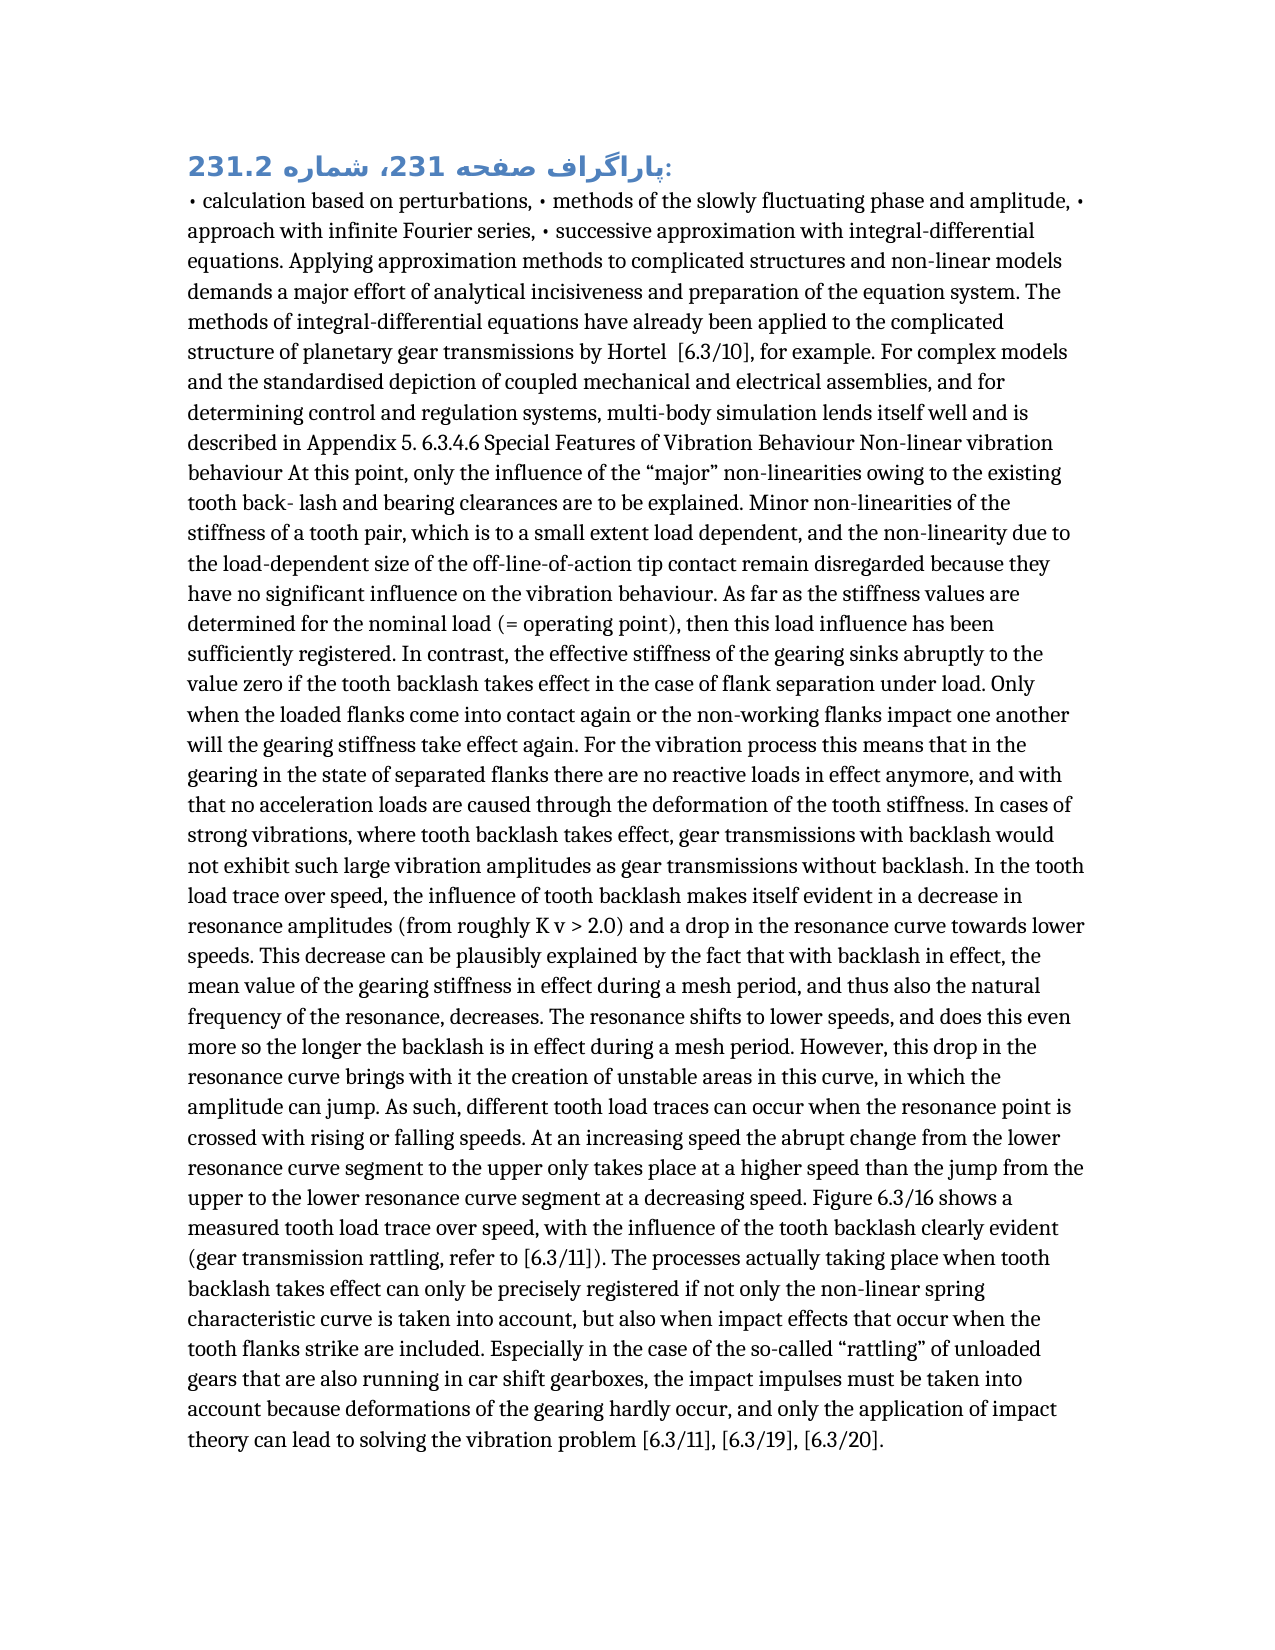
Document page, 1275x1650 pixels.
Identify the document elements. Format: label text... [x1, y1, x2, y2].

subtitle پاراگراف صفحه 231، شماره 231.2: [187, 150, 1087, 183]
text • calculation based on perturbations, • methods of the slowly fluctuating phase and amplitude, • approach with infinite Fourier series, • successive approximation with integral-differential equations. Applying approximation methods to complicated structures and non-linear models demands a major effort of analytical incisiveness and preparation of the equation system. The methods of integral-differential equations have already been applied to the complicated structure of planetary gear transmissions by Hortel [6.3/10], for example. For complex models and the standardised depiction of coupled mechanical and electrical assemblies, and for determining control and regulation systems, multi-body simulation lends itself well and is described in Appendix 5. 6.3.4.6 Special Features of Vibration Behaviour Non-linear vibration behaviour At this point, only the influence of the “major” non-linearities owing to the existing tooth back- lash and bearing clearances are to be explained. Minor non-linearities of the stiffness of a tooth pair, which is to a small extent load dependent, and the non-linearity due to the load-dependent size of the off-line-of-action tip contact remain disregarded because they have no significant influence on the vibration behaviour. As far as the stiffness values are determined for the nominal load (= operating point), then this load influence has been sufficiently registered. In contrast, the effective stiffness of the gearing sinks abruptly to the value zero if the tooth backlash takes effect in the case of flank separation under load. Only when the loaded flanks come into contact again or the non-working flanks impact one another will the gearing stiffness take effect again. For the vibration process this means that in the gearing in the state of separated flanks there are no reactive loads in effect anymore, and with that no acceleration loads are caused through the deformation of the tooth stiffness. In cases of strong vibrations, where tooth backlash takes effect, gear transmissions with backlash would not exhibit such large vibration amplitudes as gear transmissions without backlash. In the tooth load trace over speed, the influence of tooth backlash makes itself evident in a decrease in resonance amplitudes (from roughly K v > 2.0) and a drop in the resonance curve towards lower speeds. This decrease can be plausibly explained by the fact that with backlash in effect, the mean value of the gearing stiffness in effect during a mesh period, and thus also the natural frequency of the resonance, decreases. The resonance shifts to lower speeds, and does this even more so the longer the backlash is in effect during a mesh period. However, this drop in the resonance curve brings with it the creation of unstable areas in this curve, in which the amplitude can jump. As such, different tooth load traces can occur when the resonance point is crossed with rising or falling speeds. At an increasing speed the abrupt change from the lower resonance curve segment to the upper only takes place at a higher speed than the jump from the upper to the lower resonance curve segment at a decreasing speed. Figure 6.3/16 shows a measured tooth load trace over speed, with the influence of the tooth backlash clearly evident (gear transmission rattling, refer to [6.3/11]). The processes actually taking place when tooth backlash takes effect can only be precisely registered if not only the non-linear spring characteristic curve is taken into account, but also when impact effects that occur when the tooth flanks strike are included. Especially in the case of the so-called “rattling” of unloaded gears that are also running in car shift gearboxes, the impact impulses must be taken into account because deformations of the gearing hardly occur, and only the application of impact theory can lead to solving the vibration problem [6.3/11], [6.3/19], [6.3/20]. [187, 188, 1087, 1453]
